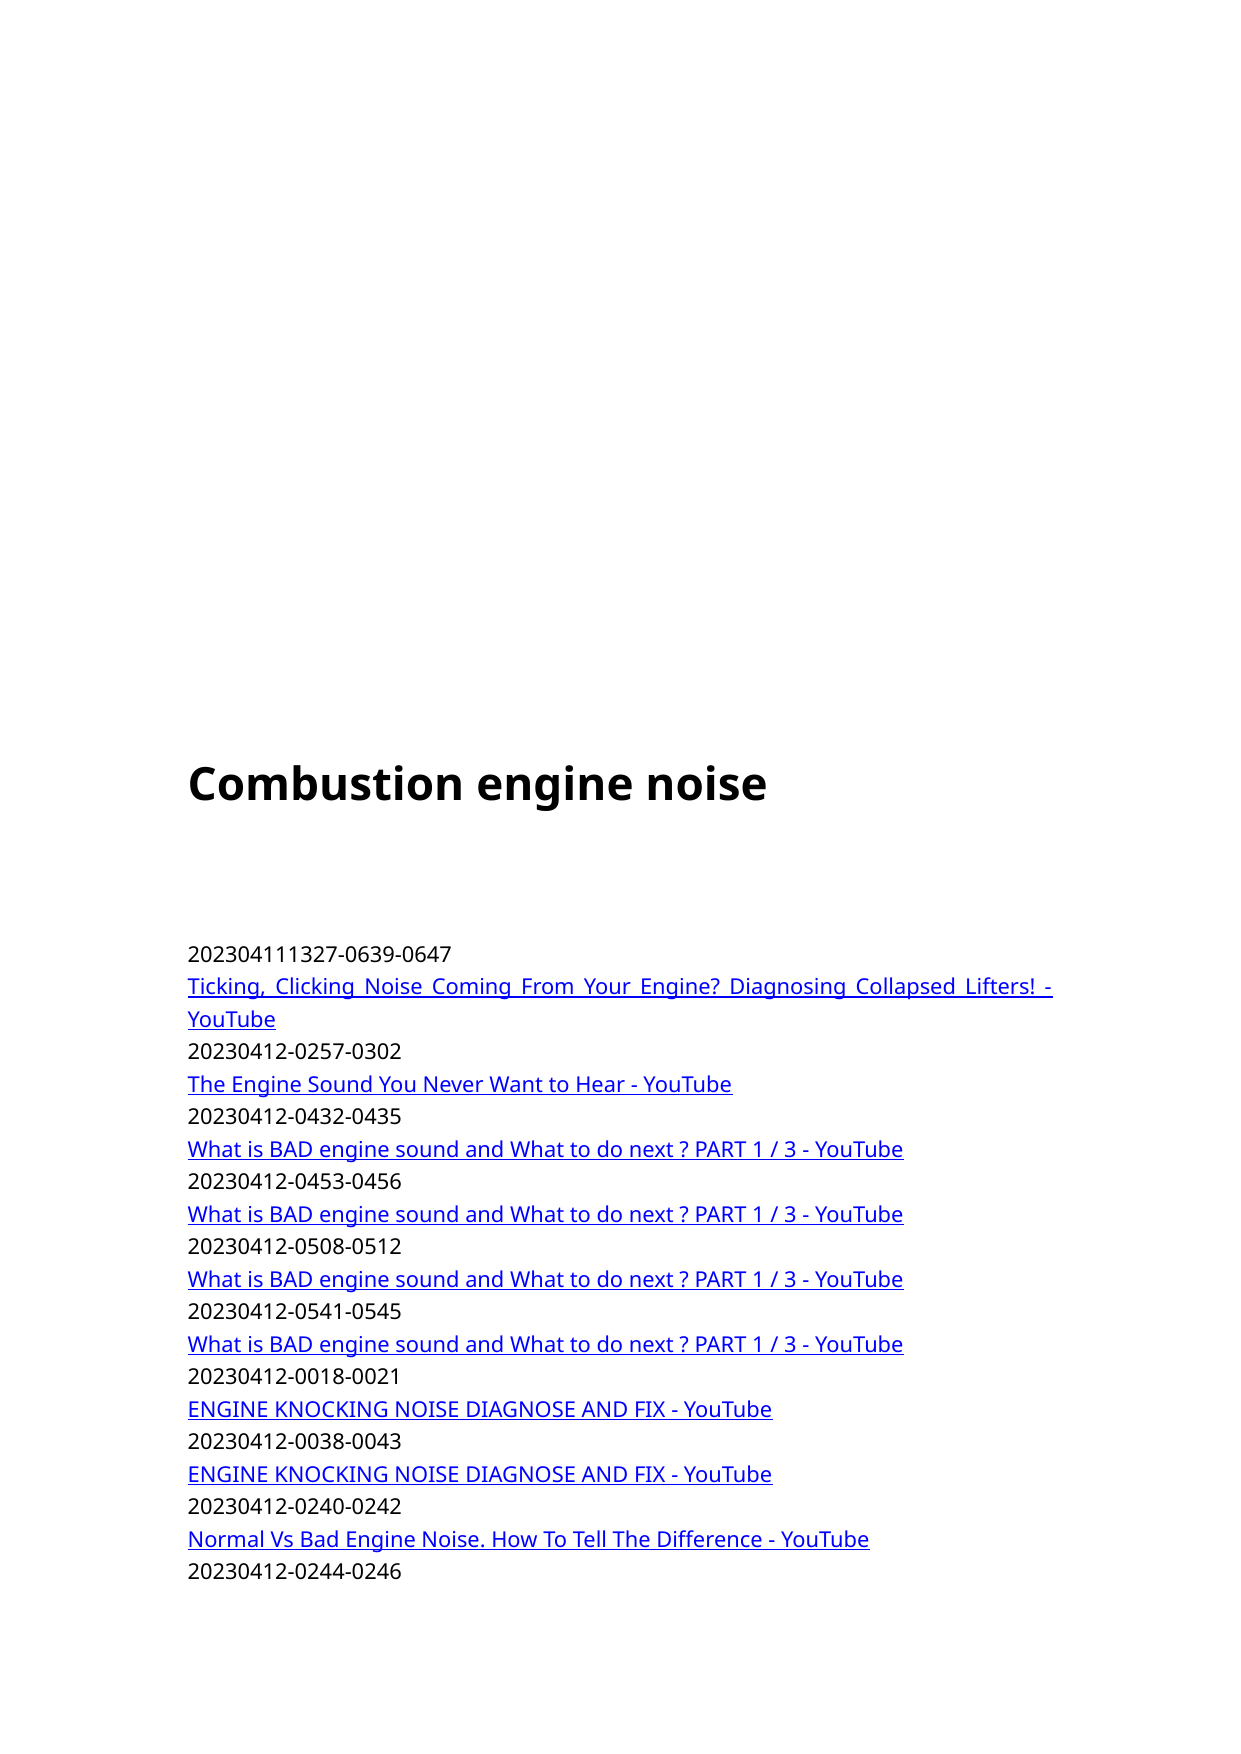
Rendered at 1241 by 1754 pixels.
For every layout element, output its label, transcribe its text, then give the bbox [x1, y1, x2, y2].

subtitle Combustion engine noise [187, 750, 1053, 815]
text ENGINE KNOCKING NOISE DIAGNOSE AND FIX - YouTube [187, 1392, 1053, 1425]
text What is BAD engine sound and What to do next ? PART 1 / 3 - YouTube [187, 1262, 1053, 1295]
text Ticking, Clicking Noise Coming From Your Engine? Diagnosing Collapsed Lifters! - YouTube [187, 970, 1053, 996]
text 20230412-0244-0246 [187, 1555, 1053, 1587]
text 20230412-0257-0302 [187, 1035, 1053, 1067]
text ENGINE KNOCKING NOISE DIAGNOSE AND FIX - YouTube [187, 1457, 1053, 1490]
text 20230412-0432-0435 [187, 1100, 1053, 1132]
text 20230412-0541-0545 [187, 1295, 1053, 1327]
text Ticking, Clicking Noise Coming From Your Engine? Diagnosing Collapsed Lifters! - YouTube [187, 997, 1053, 1035]
text 20230412-0453-0456 [187, 1165, 1053, 1197]
text 20230412-0038-0043 [187, 1425, 1053, 1457]
text 20230412-0508-0512 [187, 1230, 1053, 1262]
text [187, 1522, 1053, 1555]
text 202304111327-0639-0647 [187, 937, 1053, 970]
text 20230412-0018-0021 [187, 1360, 1053, 1392]
text 20230412-0240-0242 [187, 1490, 1053, 1522]
text What is BAD engine sound and What to do next ? PART 1 / 3 - YouTube [187, 1132, 1053, 1165]
text The Engine Sound You Never Want to Hear - YouTube [187, 1067, 1053, 1100]
text What is BAD engine sound and What to do next ? PART 1 / 3 - YouTube [187, 1327, 1053, 1360]
text What is BAD engine sound and What to do next ? PART 1 / 3 - YouTube [187, 1197, 1053, 1230]
